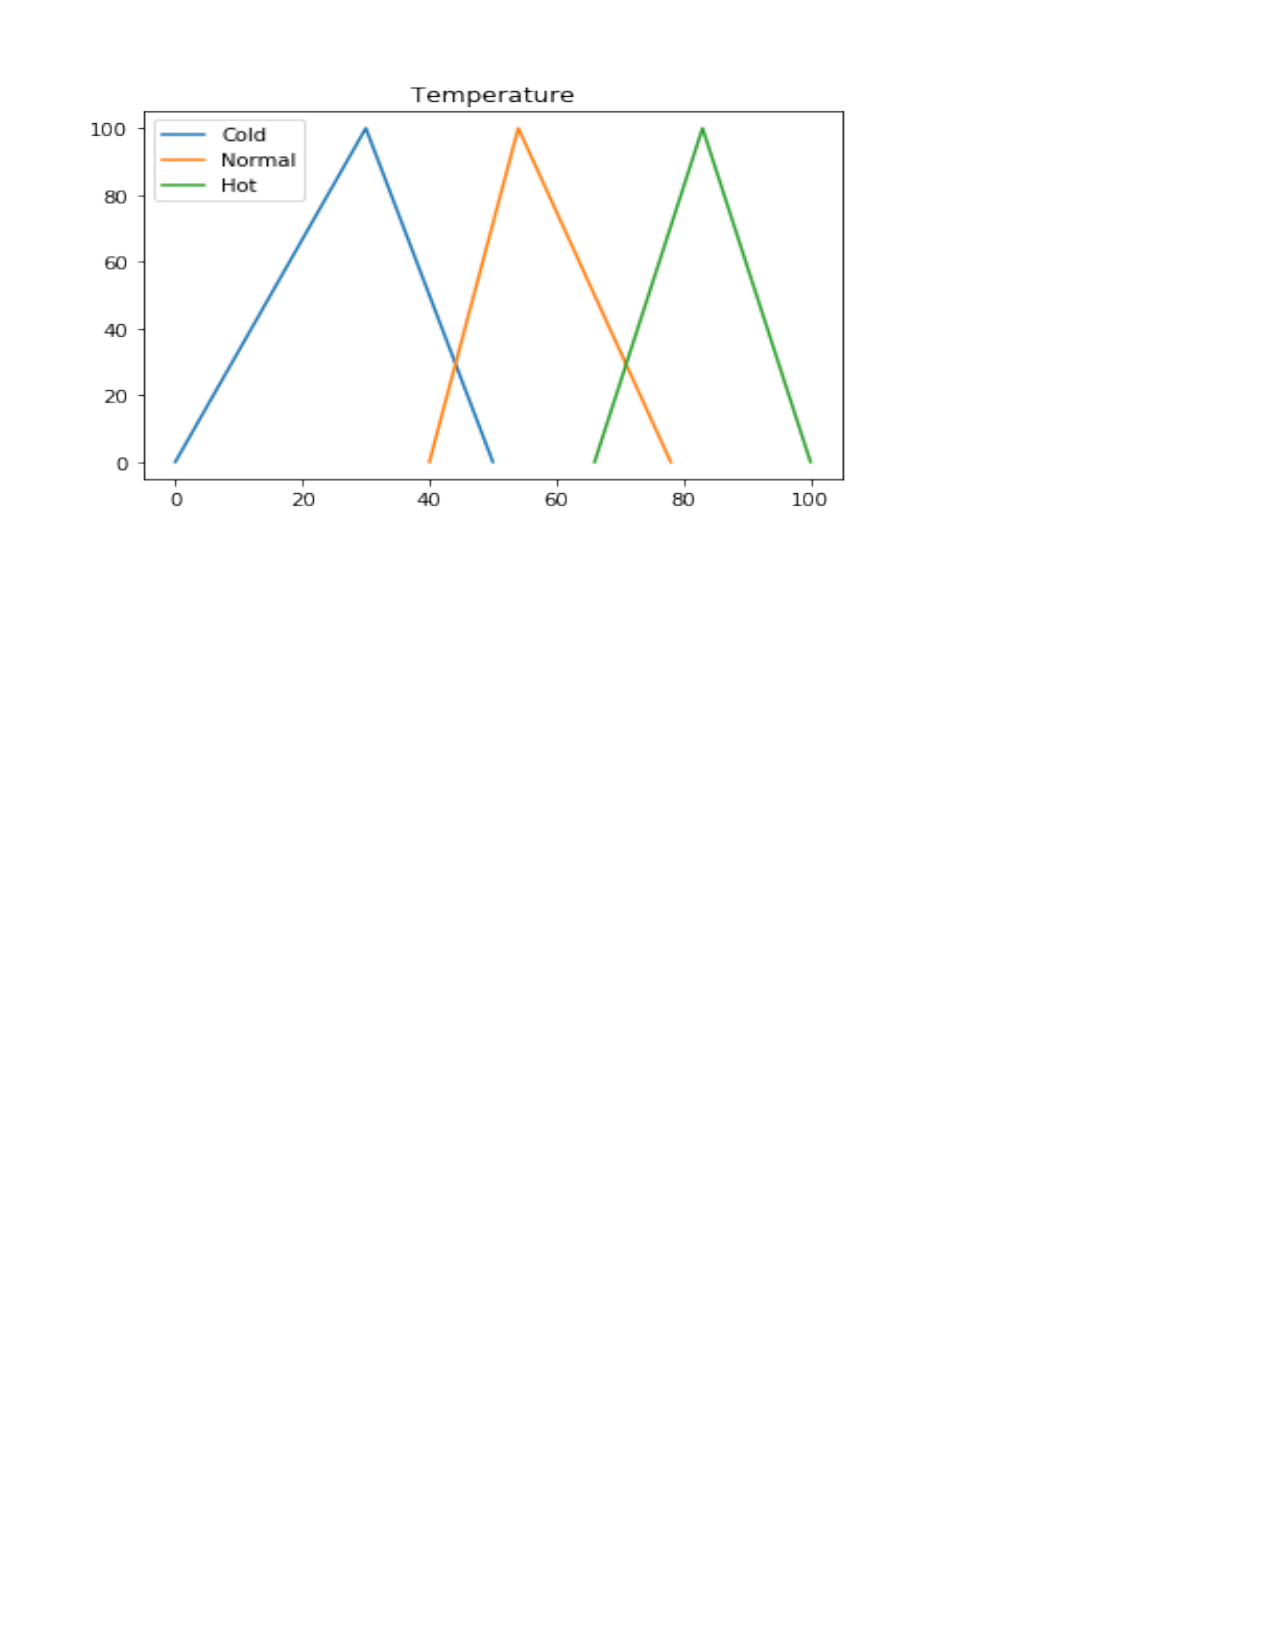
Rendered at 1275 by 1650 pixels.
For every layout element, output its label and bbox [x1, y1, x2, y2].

picture [75, 75, 864, 520]
